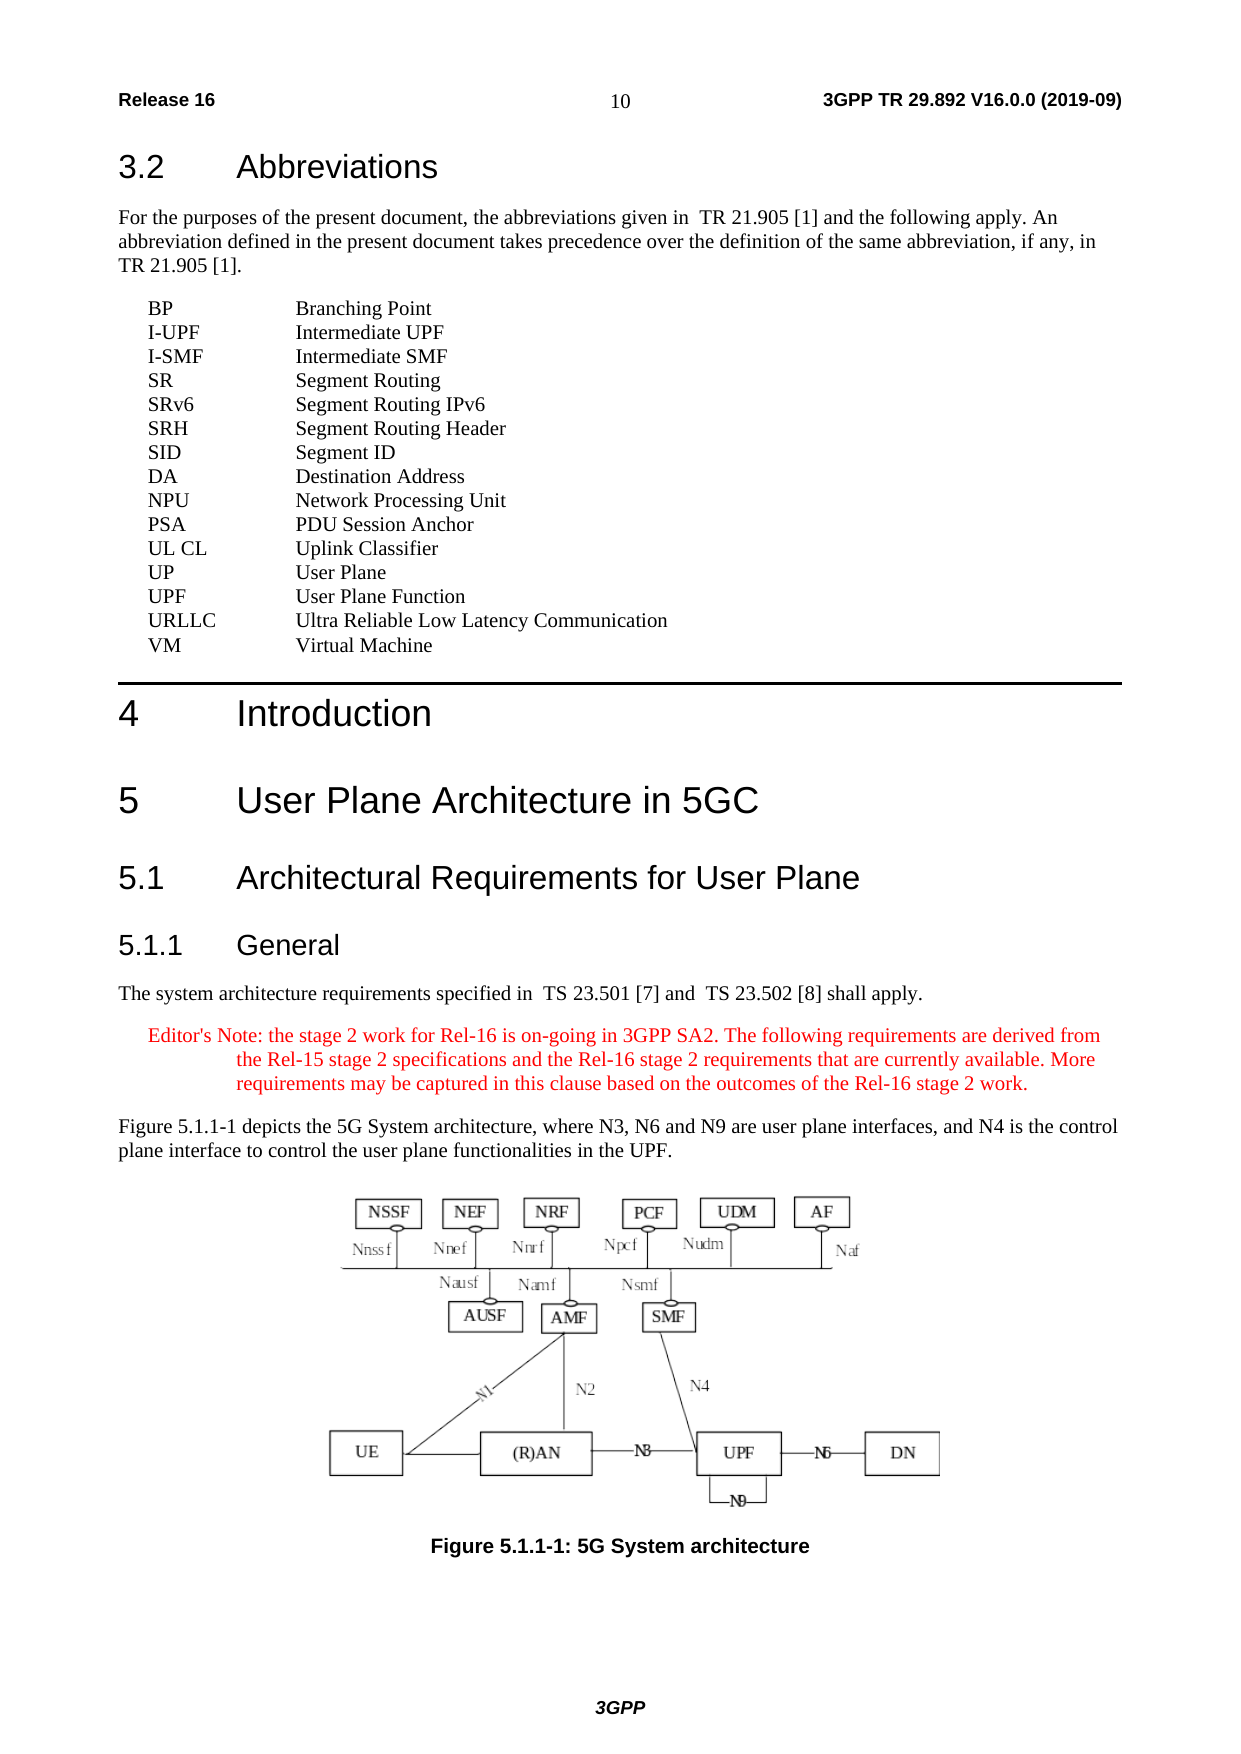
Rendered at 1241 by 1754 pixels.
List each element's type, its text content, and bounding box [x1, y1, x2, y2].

text UP User Plane [148, 560, 1122, 584]
subtitle 5.1 Architectural Requirements for User Plane [118, 858, 1122, 897]
text BP Branching Point [148, 296, 1122, 320]
text SRH Segment Routing Header [148, 416, 1122, 440]
text I-UPF Intermediate UPF [148, 320, 1122, 344]
text Editor's Note: the stage 2 work for Rel-16 is on-going in 3GPP SA2. The following requirements are derived from the Rel-15 stage 2 specifications and the Rel-16 stage 2 requirements that are currently available. More requirements may be captured in this clause based on the outcomes of the Rel-16 stage 2 work. [148, 1023, 1122, 1095]
subtitle 3.2 Abbreviations [118, 147, 1122, 186]
text PSA PDU Session Anchor [148, 512, 1122, 536]
text SID Segment ID [148, 440, 1122, 464]
text UL CL Uplink Classifier [148, 536, 1122, 560]
text UPF User Plane Function [148, 584, 1122, 608]
text NPU Network Processing Unit [148, 488, 1122, 512]
text VM Virtual Machine [148, 632, 1122, 657]
text For the purposes of the present document, the abbreviations given in TR 21.905 [1] and the following apply. An abbreviation defined in the present document takes precedence over the definition of the same abbreviation, if any, in TR 21.905 [1]. [118, 205, 1122, 277]
text SR Segment Routing [148, 368, 1122, 392]
text DA Destination Address [148, 464, 1122, 488]
subtitle 5.1.1 General [118, 928, 1122, 962]
text The system architecture requirements specified in TS 23.501 [7] and TS 23.502 [8] shall apply. [118, 980, 1122, 1004]
subtitle 4 Introduction [118, 685, 1122, 734]
subtitle 5 User Plane Architecture in 5GC [118, 768, 1122, 821]
text Figure 5.1.1-1 depicts the 5G System architecture, where N3, N6 and N9 are user plane interfaces, and N4 is the control plane interface to control the user plane functionalities in the UPF. [118, 1114, 1122, 1162]
text I-SMF Intermediate SMF [148, 344, 1122, 368]
text SRv6 Segment Routing IPv6 [148, 392, 1122, 416]
text Figure 5.1.1-1: 5G System architecture [118, 1534, 1122, 1558]
text URLLC Ultra Reliable Low Latency Communication [148, 608, 1122, 632]
